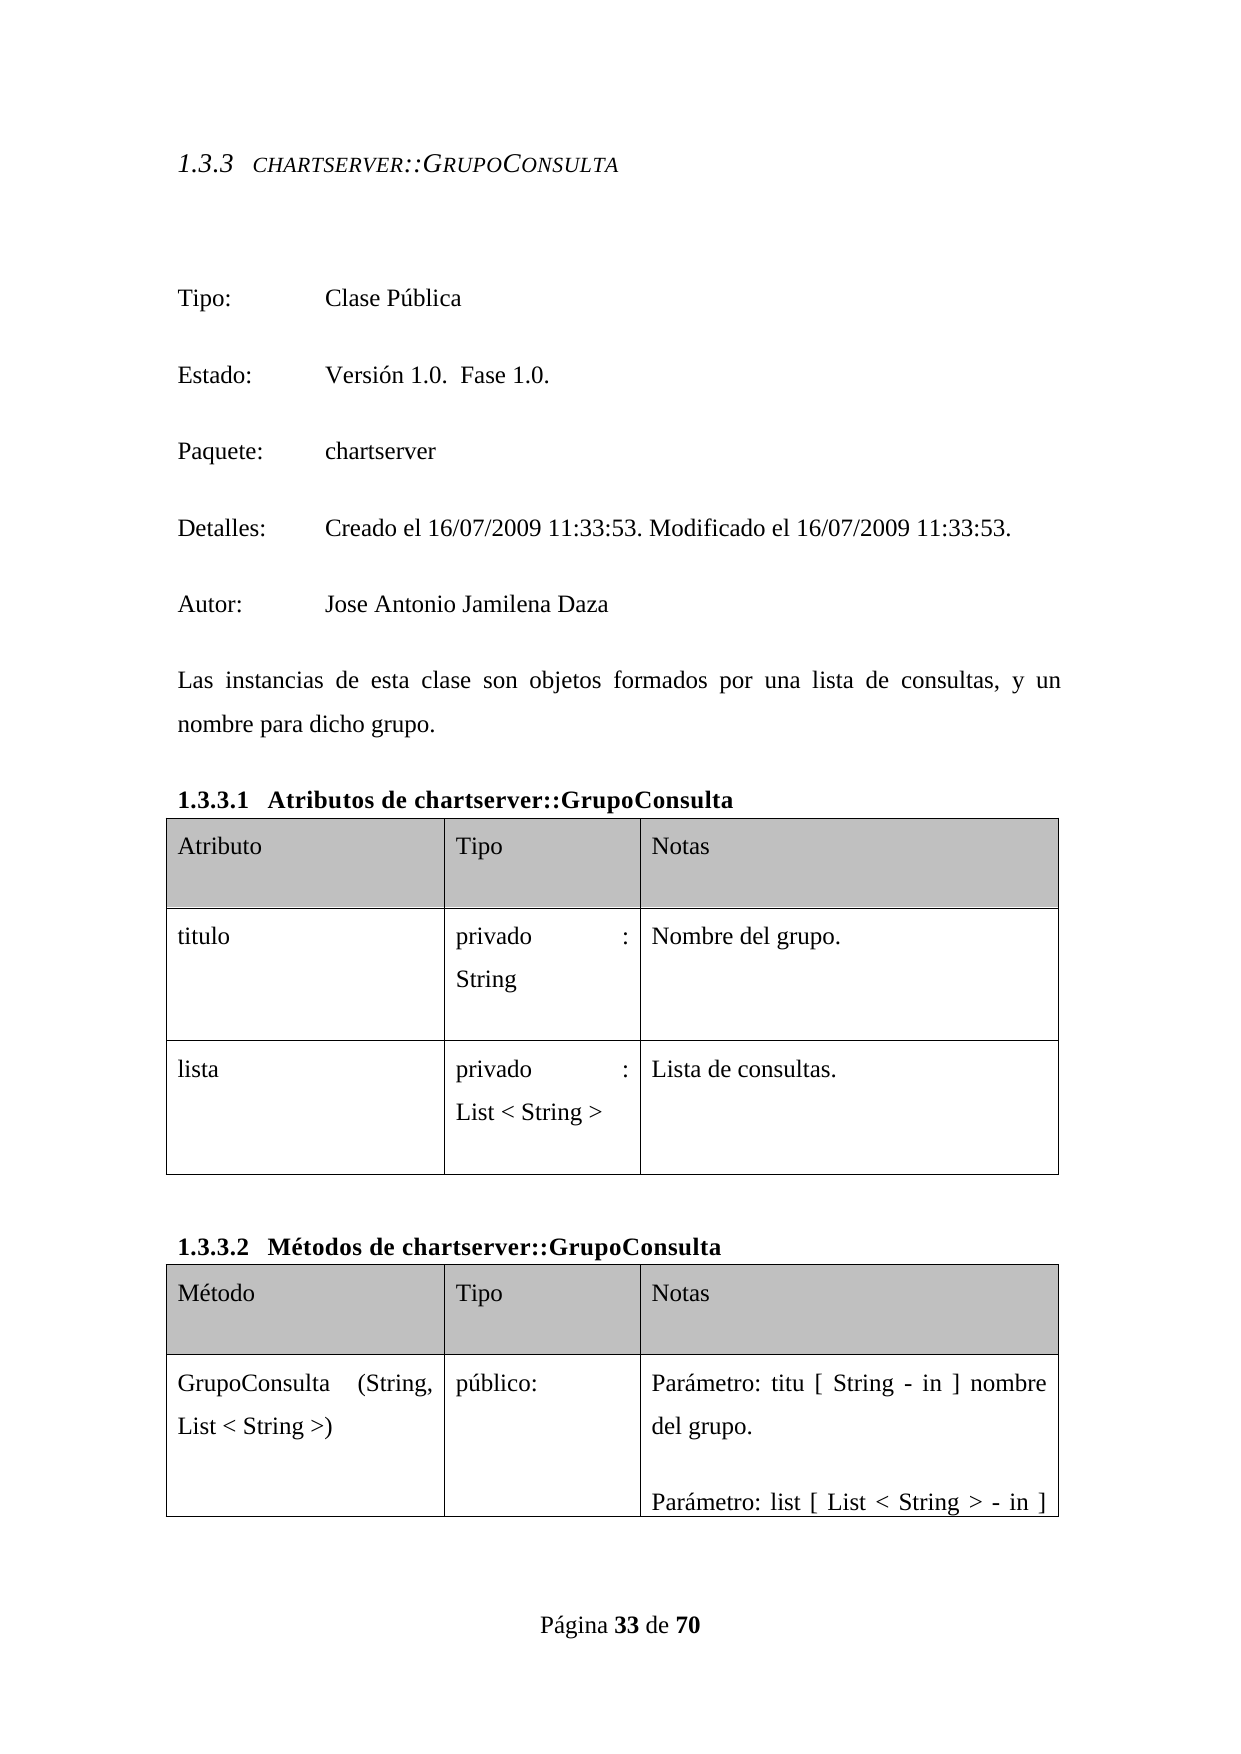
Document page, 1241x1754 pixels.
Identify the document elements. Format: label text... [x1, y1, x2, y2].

table_header Tipo [445, 1265, 640, 1354]
text Tipo: Clase Pública [177, 283, 1063, 312]
text Autor: Jose Antonio Jamilena Daza [177, 589, 1063, 618]
table_cell público: [445, 1355, 640, 1516]
text Detalles: Creado el 16/07/2009 11:33:53. Modificado el 16/07/2009 11:33:53. [177, 513, 1063, 541]
subtitle chartserver::GrupoConsulta [177, 148, 1063, 179]
table_cell titulo [167, 909, 444, 1040]
table_cell lista [167, 1041, 444, 1173]
text Las instancias de esta clase son objetos formados por una lista de consultas, y un nombre para dicho grupo. [177, 666, 1063, 737]
table_cell GrupoConsulta (String, List < String >) [167, 1355, 444, 1516]
table_cell Nombre del grupo. [641, 909, 1058, 1040]
table_cell Parámetro: titu [ String - in ] nombre del grupo. Parámetro: list [ List < String > - in ] lista de consultas. Constructor. [641, 1355, 1058, 1516]
table_header Tipo [445, 819, 640, 907]
table_cell privado : String [445, 909, 640, 1040]
subtitle Métodos de chartserver::GrupoConsulta [177, 1232, 1063, 1261]
table_header Notas [641, 1265, 1058, 1354]
table_header Atributo [167, 819, 444, 907]
table_header Método [167, 1265, 444, 1354]
subtitle Atributos de chartserver::GrupoConsulta [177, 785, 1063, 814]
table_cell Lista de consultas. [641, 1041, 1058, 1173]
text Estado: Versión 1.0. Fase 1.0. [177, 360, 1063, 388]
table_header Notas [641, 819, 1058, 907]
text Paquete: chartserver [177, 436, 1063, 465]
table_cell privado : List < String > [445, 1041, 640, 1173]
